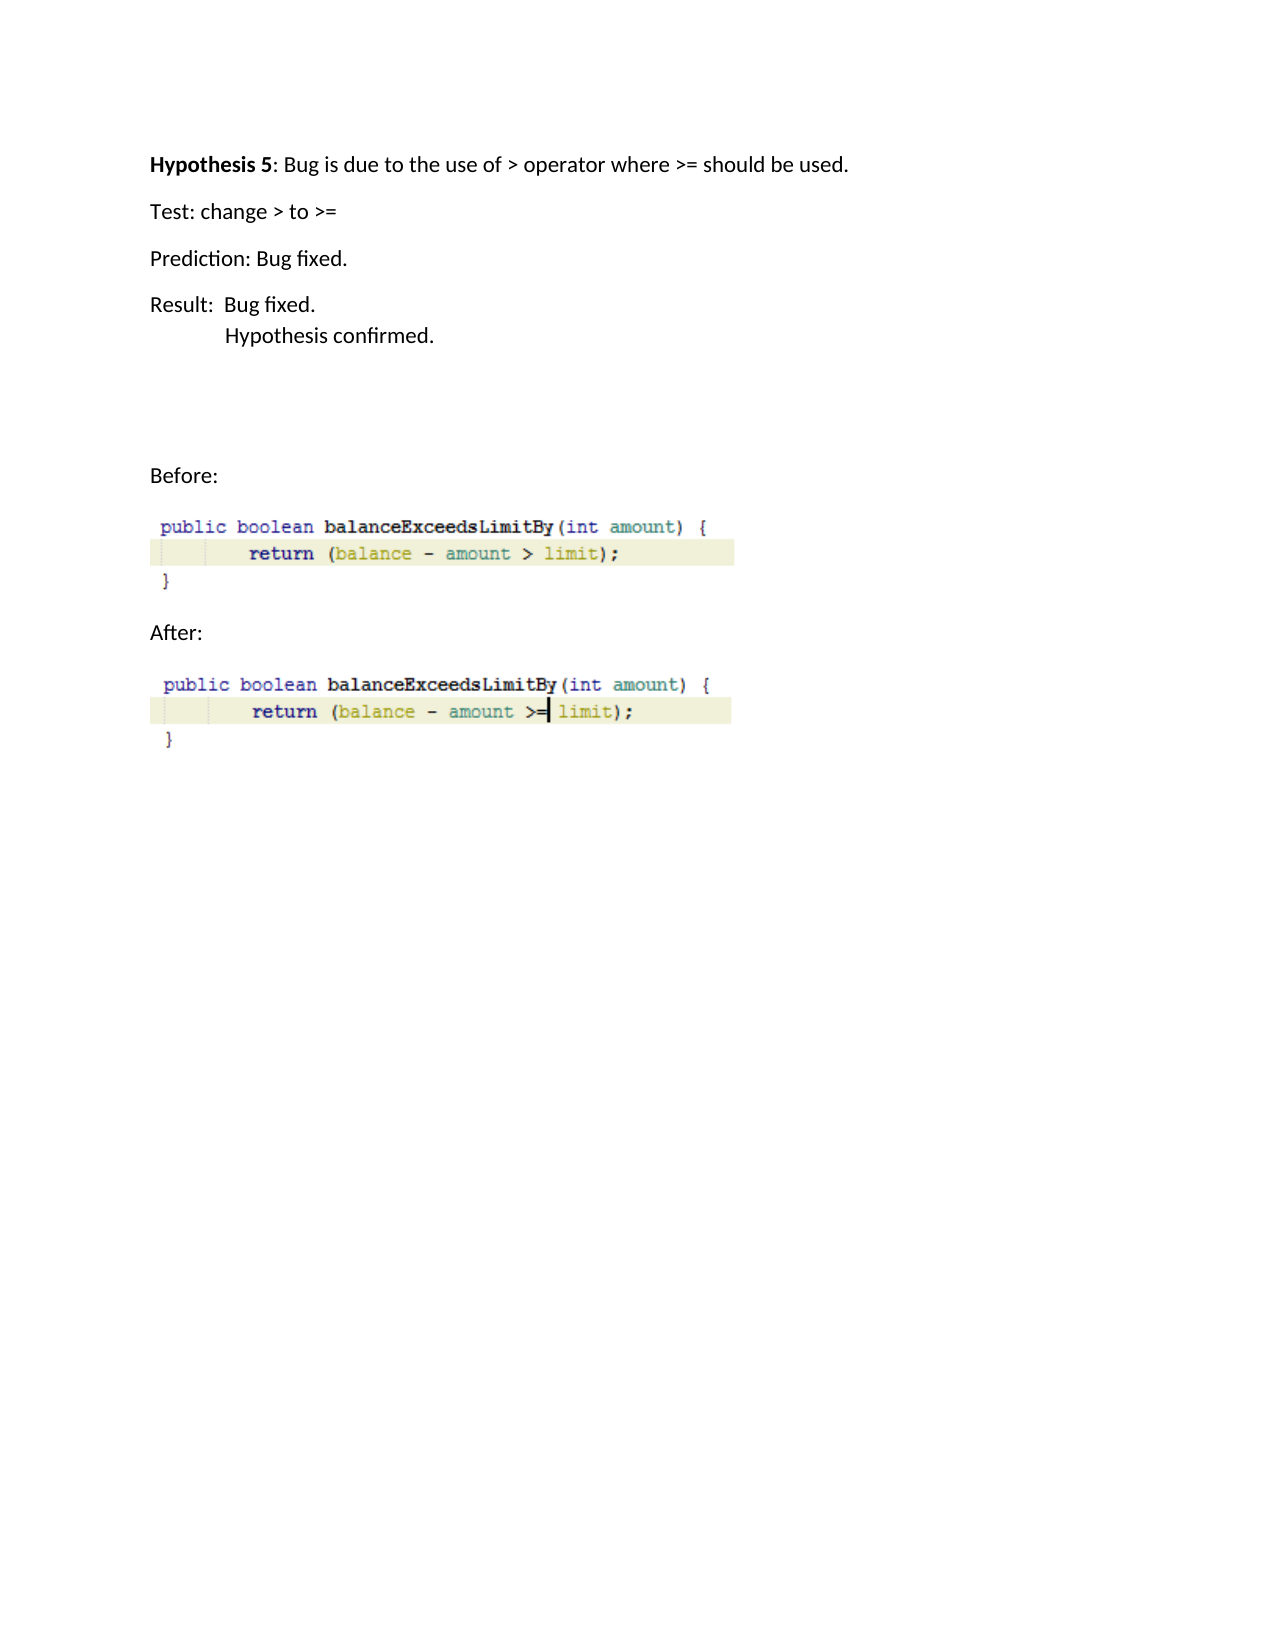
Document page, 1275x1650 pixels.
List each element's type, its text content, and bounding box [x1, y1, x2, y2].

picture [150, 508, 735, 599]
text Prediction: Bug fixed. [150, 244, 1125, 272]
text Result: Bug fixed. Hypothesis confirmed. [150, 291, 1125, 349]
text Before: [150, 461, 1125, 489]
picture [150, 664, 732, 756]
text Test: change > to >= [150, 197, 1125, 225]
text After: [150, 618, 1125, 646]
text Hypothesis 5: Bug is due to the use of > operator where >= should be used. [150, 150, 1125, 178]
